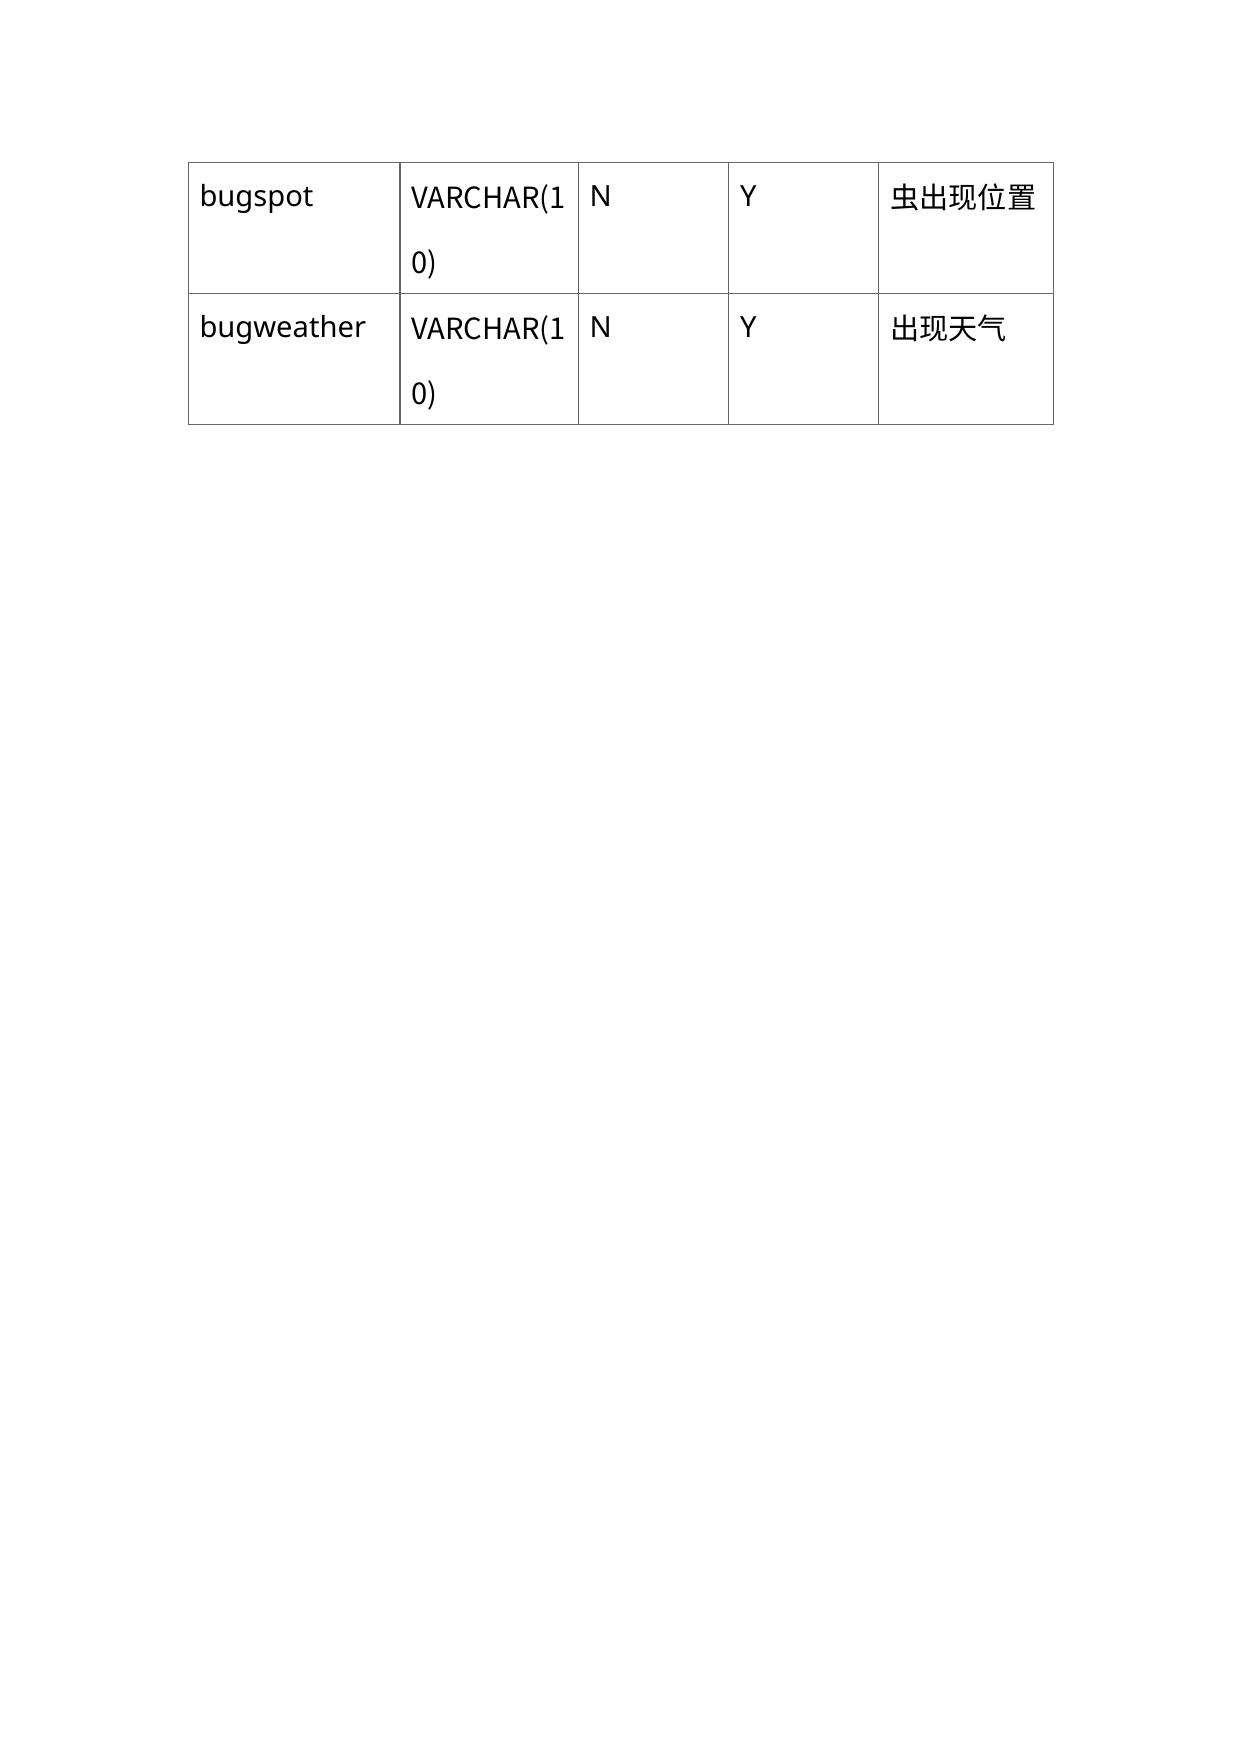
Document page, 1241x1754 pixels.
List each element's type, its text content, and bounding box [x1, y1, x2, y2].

table_cell N [579, 294, 728, 424]
table_cell 虫出现位置 [879, 163, 1053, 293]
table_cell Y [729, 294, 878, 424]
table_cell VARCHAR(10) [401, 163, 578, 293]
table_cell bugspot [189, 163, 399, 293]
table_cell VARCHAR(10) [401, 294, 578, 424]
table_cell N [579, 163, 728, 293]
table_cell bugweather [189, 294, 399, 424]
table_cell 出现天气 [879, 294, 1053, 424]
table_cell Y [729, 163, 878, 293]
